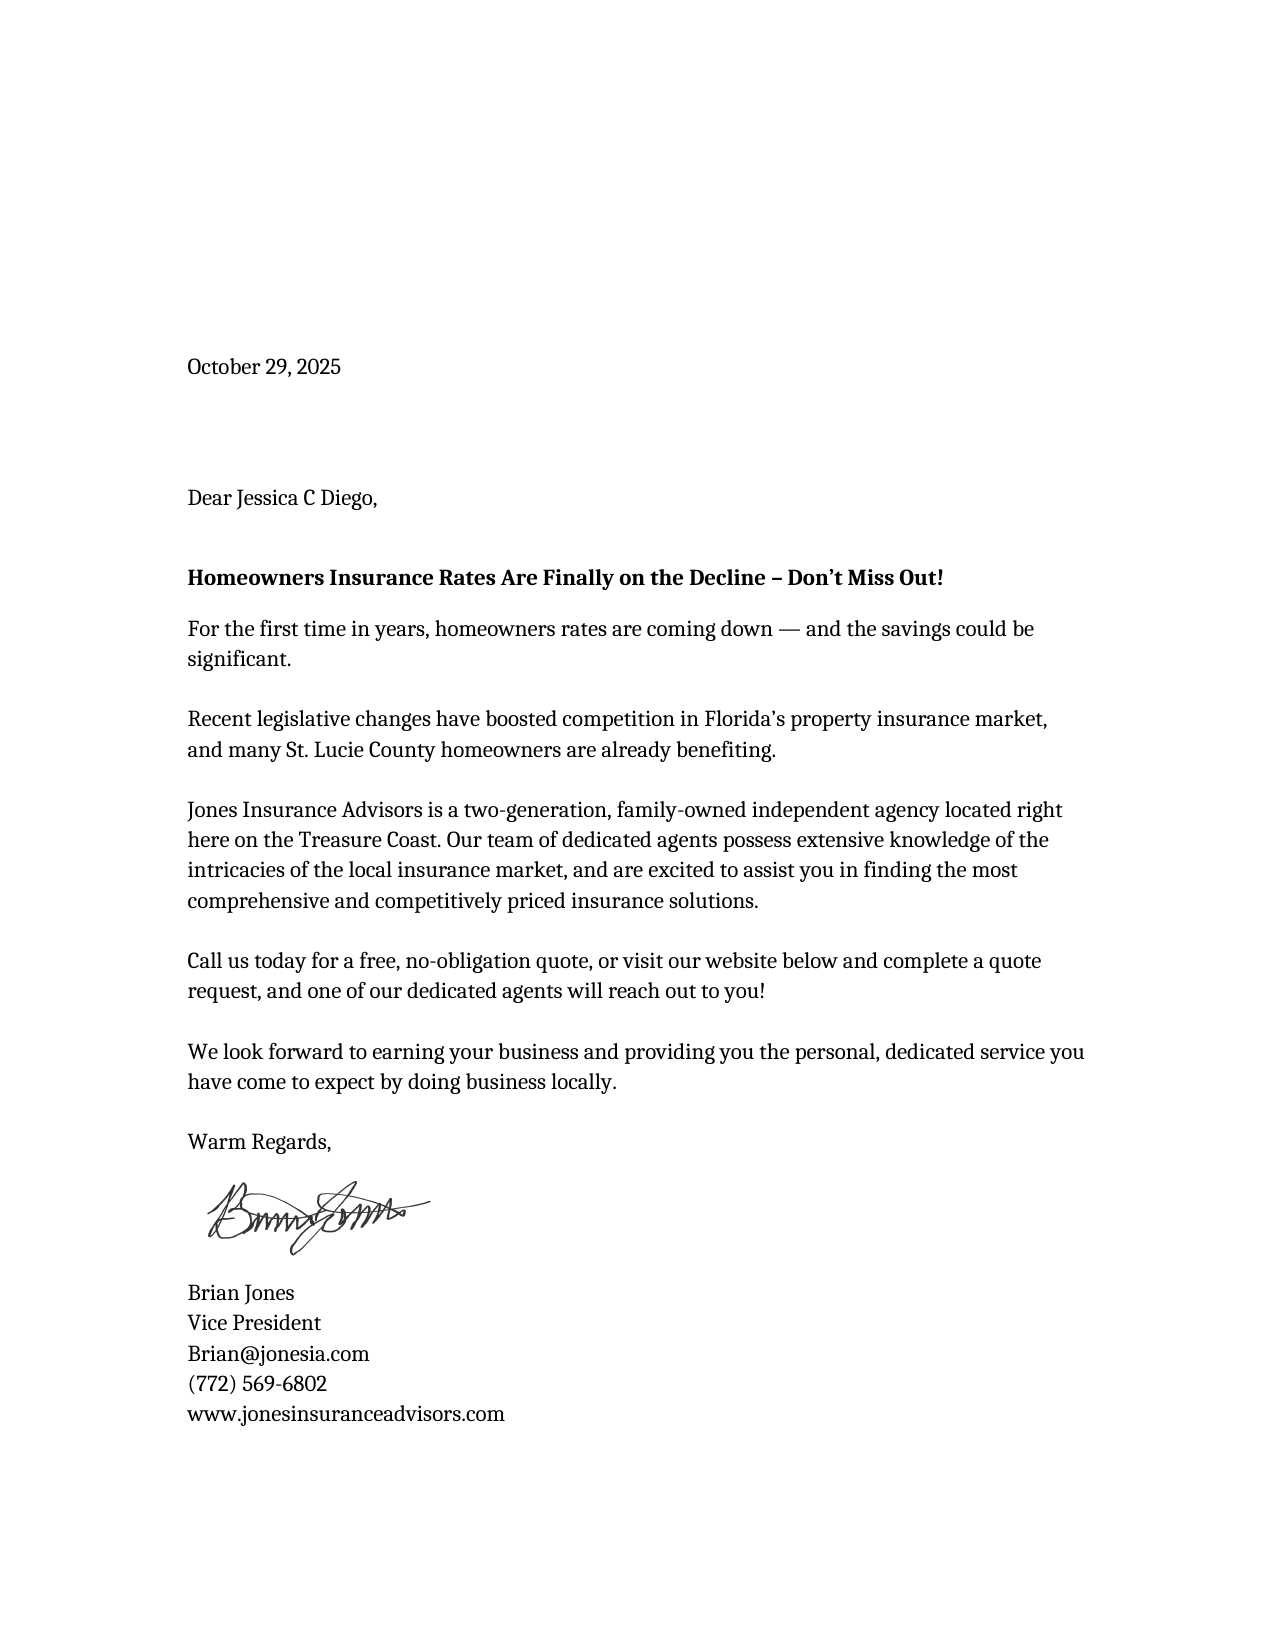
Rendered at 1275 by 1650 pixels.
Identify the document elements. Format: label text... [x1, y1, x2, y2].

text October 29, 2025 [187, 354, 1087, 381]
text Dear Jessica C Diego, [187, 484, 1087, 511]
text For the first time in years, homeowners rates are coming down — and the savings could be significant. Recent legislative changes have boosted competition in Florida’s property insurance market, and many St. Lucie County homeowners are already benefiting. Jones Insurance Advisors is a two-generation, family-owned independent agency located right here on the Treasure Coast. Our team of dedicated agents possess extensive knowledge of the intricacies of the local insurance market, and are excited to assist you in finding the most comprehensive and competitively priced insurance solutions. Call us today for a free, no-obligation quote, or visit our website below and complete a quote request, and one of our dedicated agents will reach out to you! We look forward to earning your business and providing you the personal, dedicated service you have come to expect by doing business locally. Warm Regards, [187, 616, 1087, 1156]
picture [206, 1180, 432, 1256]
text Brian Jones Vice President Brian@jonesia.com (772) 569-6802 www.jonesinsuranceadvisors.com [187, 1280, 1087, 1427]
text Homeowners Insurance Rates Are Finally on the Decline – Don’t Miss Out! [187, 564, 1087, 591]
